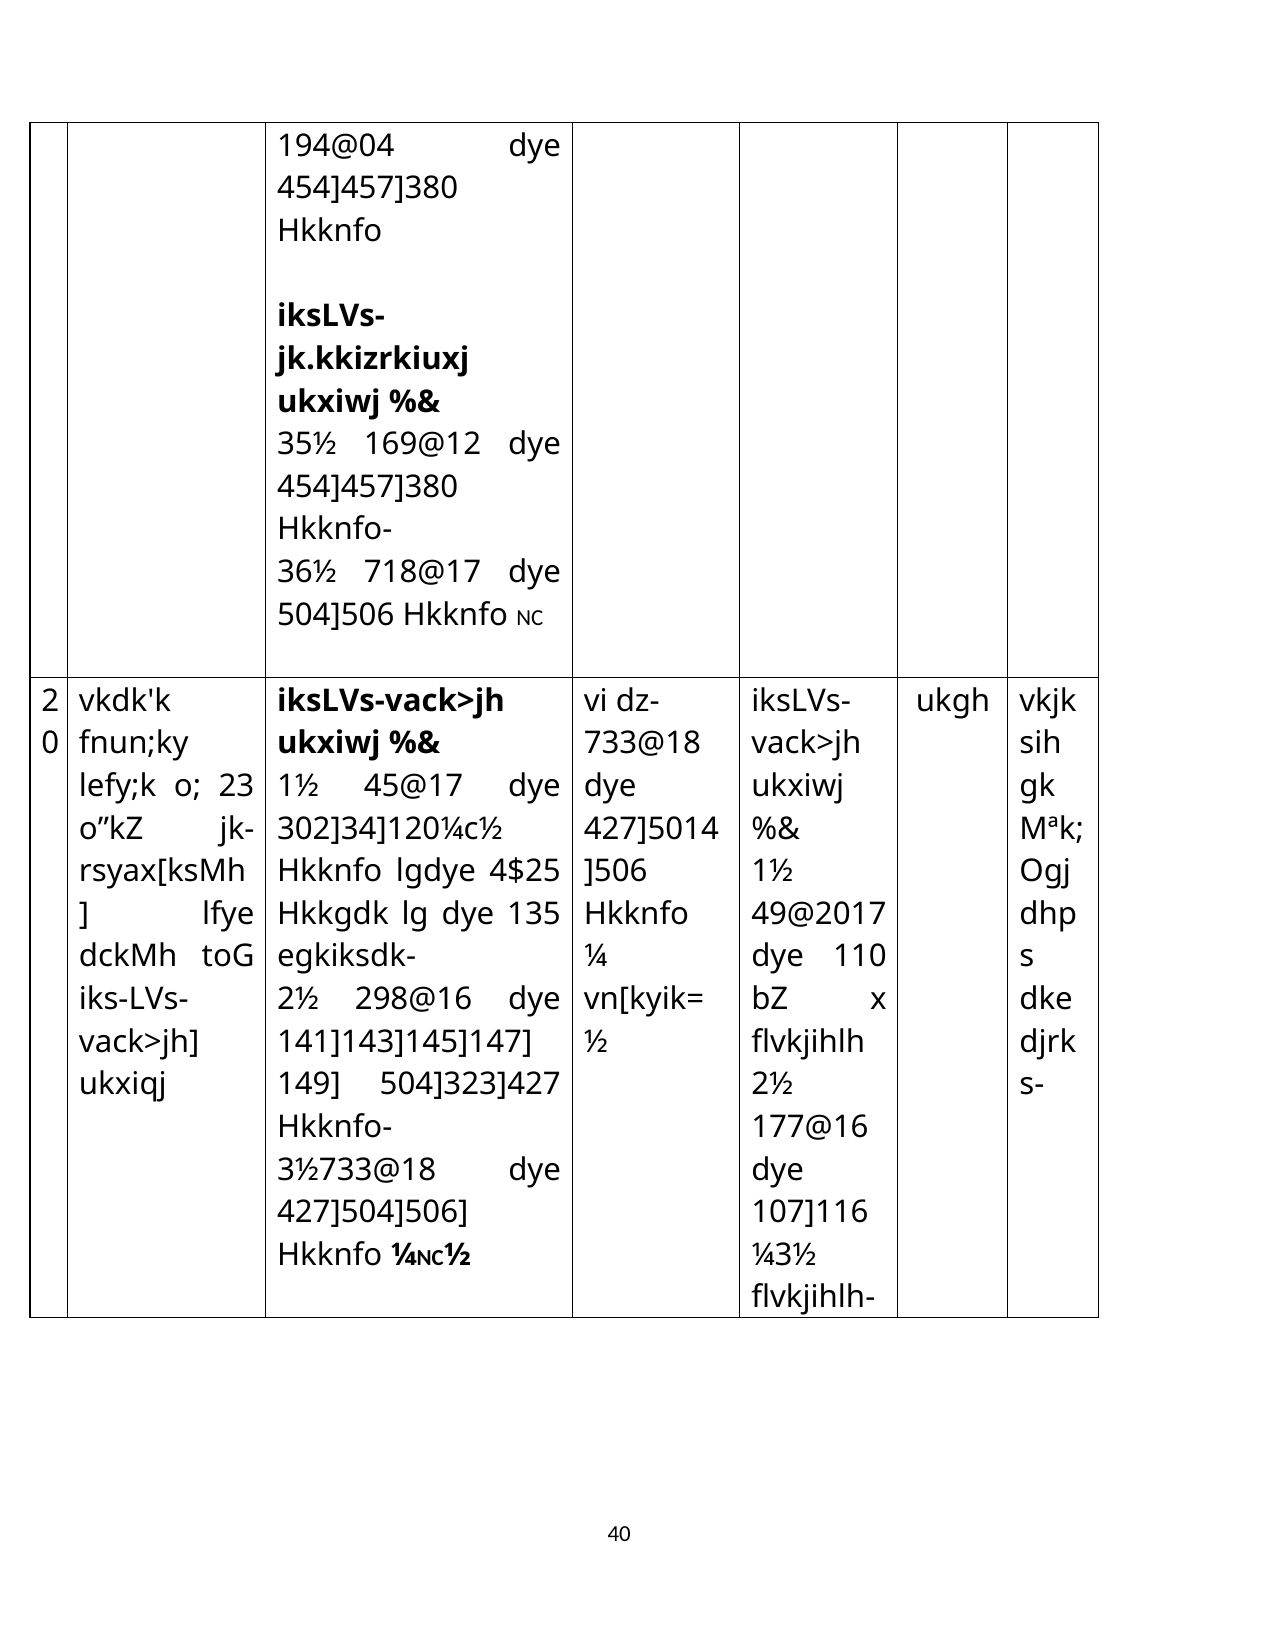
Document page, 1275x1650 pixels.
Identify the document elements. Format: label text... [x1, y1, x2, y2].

table_cell ukgh [898, 678, 1007, 1317]
table_cell 19 [31, 123, 67, 677]
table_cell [898, 123, 1007, 677]
table_cell vkdk'k fnun;ky lefy;k o; 23 o”kZ jk- rsyax[ksMh] lfye dckMh toG iks-LVs- vack>jh] ukxiqj [68, 678, 265, 1317]
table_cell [266, 123, 572, 677]
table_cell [573, 123, 739, 677]
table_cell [1008, 123, 1098, 677]
table_cell iksLVs-vack>jh ukxiwj %& 1½ 45@17 dye 302]34]120¼c½ Hkknfo lgdye 4$25 Hkkgdk lg dye 135 egkiksdk- 2½ 298@16 dye 141]143]145]147] 149] 504]323]427 Hkknfo- 3½733@18 dye 427]504]506] Hkknfo ¼NC½ [266, 678, 572, 1317]
table_cell 20 [31, 678, 67, 1317]
table_cell iksLVs-vack>jh ukxiwj %& 1½ 49@2017 dye 110 bZ x flvkjihlh 2½ 177@16 dye 107]116¼3½ flvkjihlh- [740, 678, 897, 1317]
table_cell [68, 123, 265, 677]
table_cell vi dz-733@18 dye 427]5014]506 Hkknfo ¼ vn[kyik= ½ [573, 678, 739, 1317]
table_cell vkjksih gk Mªk;Ogjdhps dke djrks- [1008, 678, 1098, 1317]
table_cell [740, 123, 897, 677]
